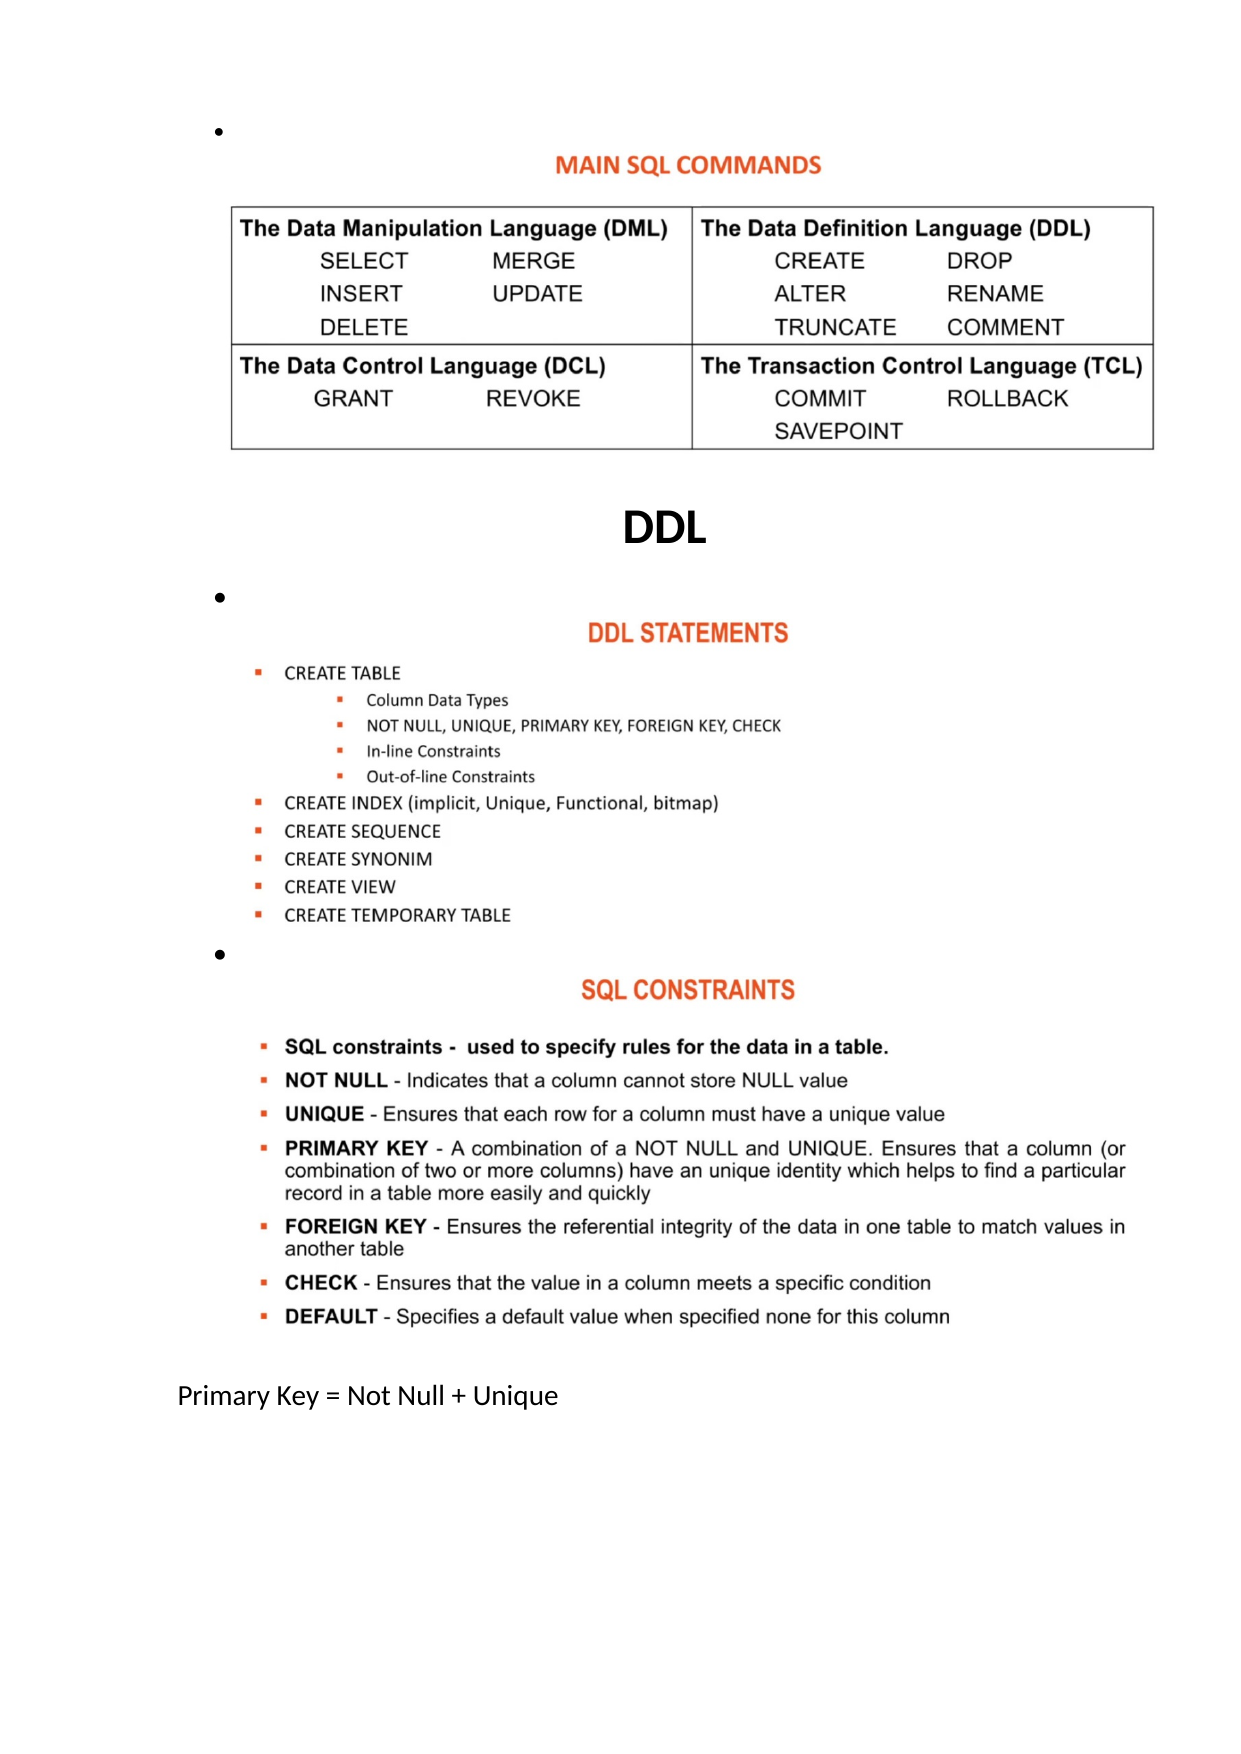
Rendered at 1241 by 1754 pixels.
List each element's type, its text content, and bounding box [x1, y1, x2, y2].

picture [214, 619, 1189, 939]
picture [214, 150, 1189, 471]
text DDL [177, 495, 1152, 556]
text Primary Key = Not Null + Unique [177, 1377, 1152, 1413]
picture [214, 976, 1189, 1353]
